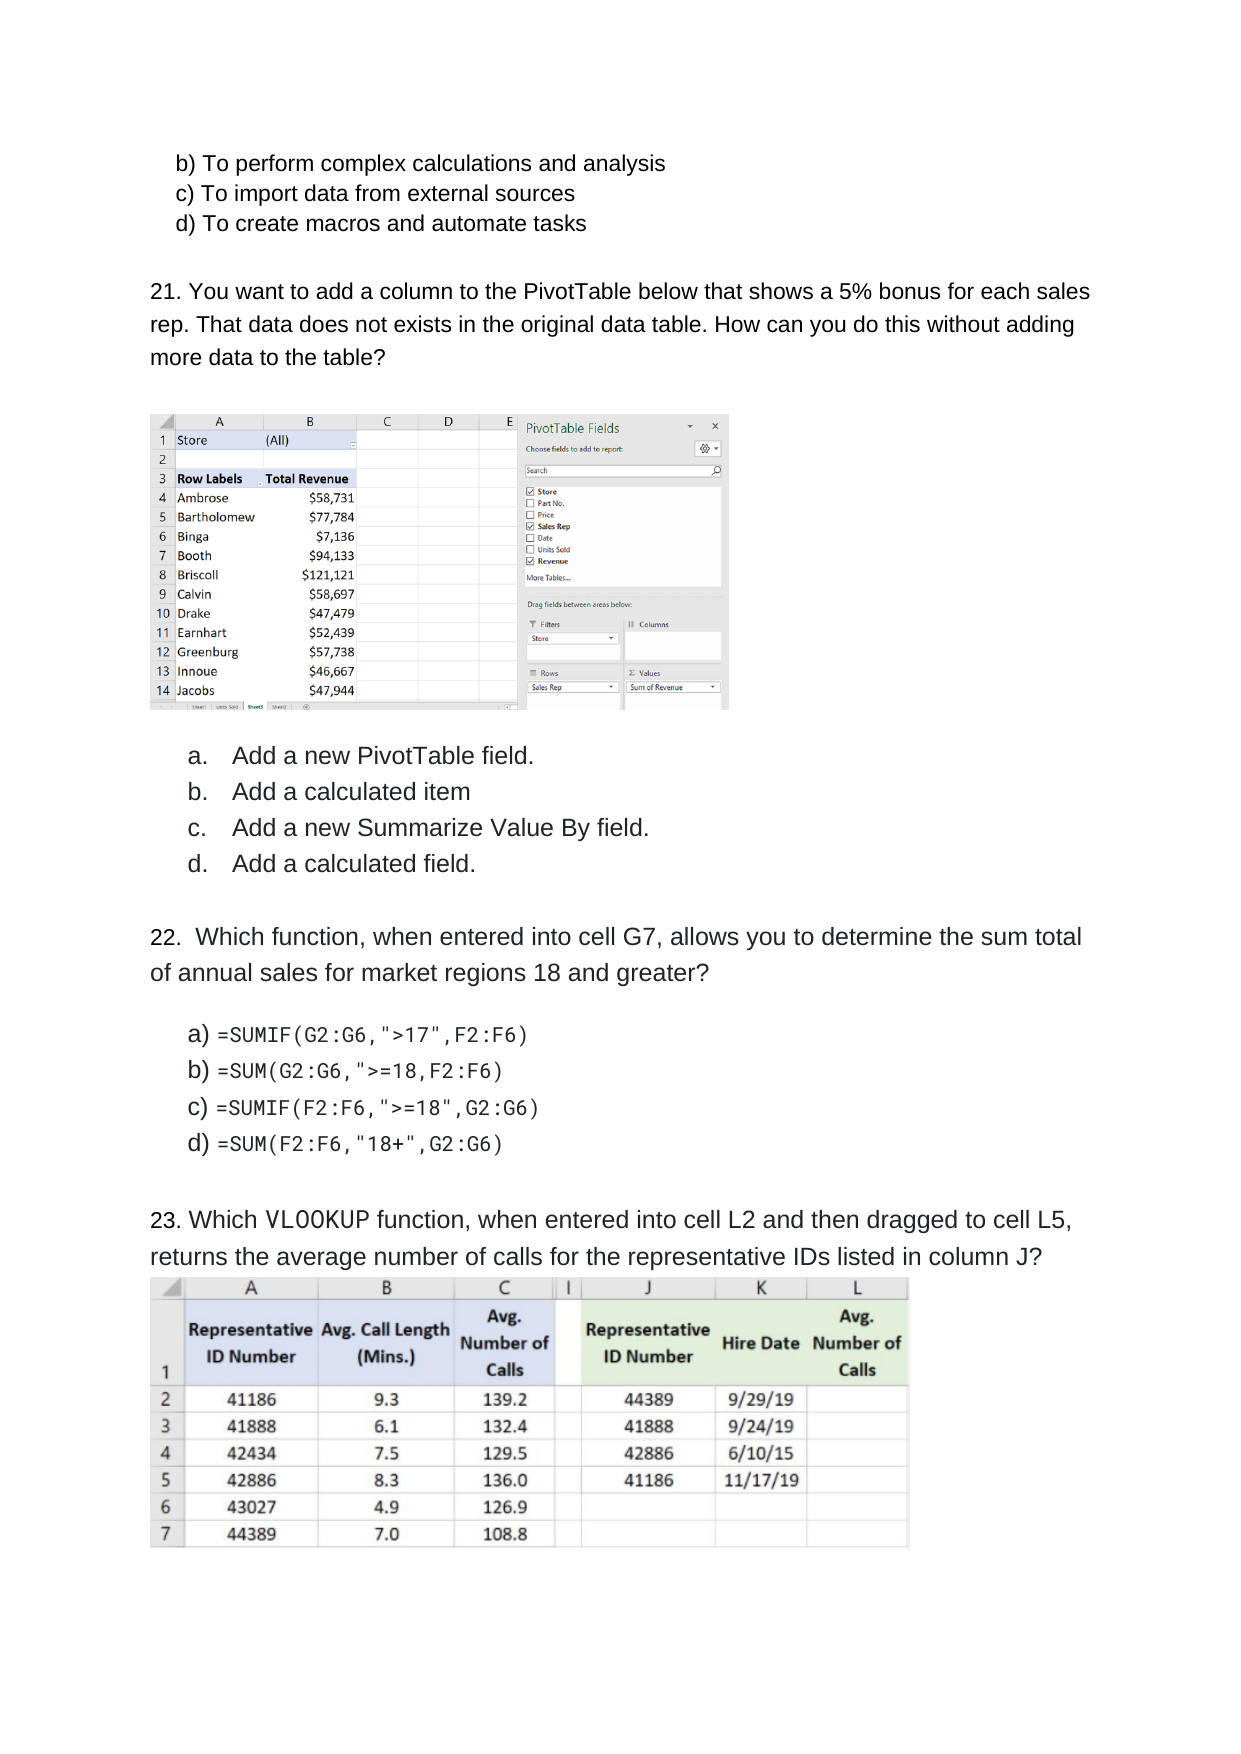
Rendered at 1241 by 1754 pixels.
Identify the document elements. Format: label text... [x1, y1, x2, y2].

list d) =SUM(F2:F6,"18+",G2:G6) [187, 1128, 1090, 1157]
text 21. You want to add a column to the PivotTable below that shows a 5% bonus for each sales rep. That data does not exists in the original data table. How can you do this without adding more data to the table? [150, 278, 1090, 370]
text 22. Which function, when entered into cell G7, allows you to determine the sum total of annual sales for market regions 18 and greater? [150, 922, 1090, 987]
list a) =SUMIF(G2:G6,">17",F2:F6) [187, 1019, 1090, 1048]
list b) =SUM(G2:G6,">=18,F2:F6) [187, 1056, 1090, 1084]
list Add a new Summarize Value By field. [187, 813, 1090, 842]
list c) =SUMIF(F2:F6,">=18",G2:G6) [187, 1092, 1090, 1121]
text d) To create macros and automate tasks [150, 210, 1090, 237]
text c) To import data from external sources [150, 180, 1090, 207]
picture [150, 414, 729, 710]
text b) To perform complex calculations and analysis [150, 150, 1090, 176]
list Add a calculated field. [187, 849, 1090, 878]
list Add a new PivotTable field. [187, 741, 1090, 770]
list Add a calculated item [187, 777, 1090, 806]
picture [150, 1277, 912, 1551]
